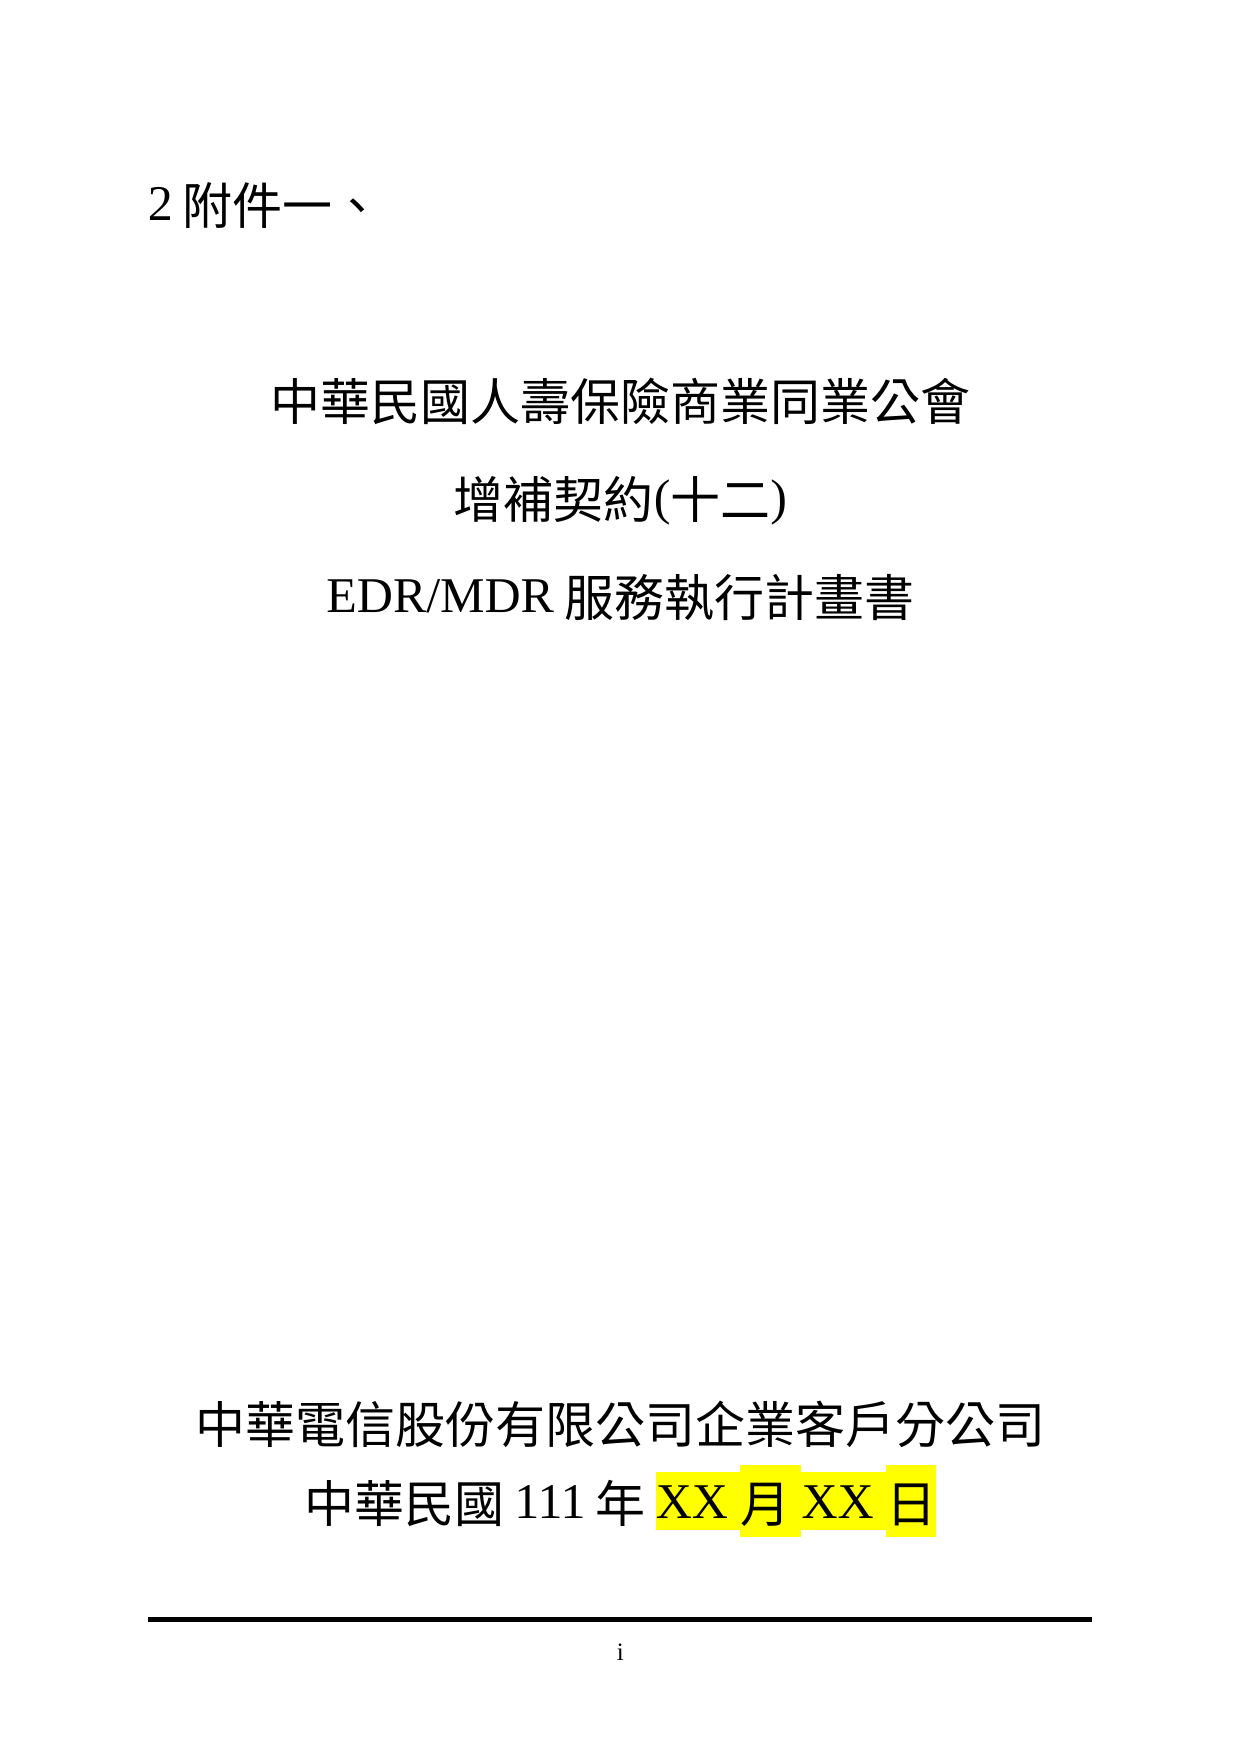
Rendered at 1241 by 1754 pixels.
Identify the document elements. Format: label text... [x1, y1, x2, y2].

text 中華電信股份有限公司企業客戶分公司 [148, 1382, 1092, 1461]
text 中華民國人壽保險商業同業公會 [148, 359, 1092, 438]
text 中華民國111年XX 月 XX 日 [148, 1461, 1092, 1541]
text 2附件一、 [148, 163, 1092, 242]
text 增補契約(十二) [148, 457, 1092, 536]
text EDR/MDR服務執行計畫書 [148, 555, 1092, 634]
